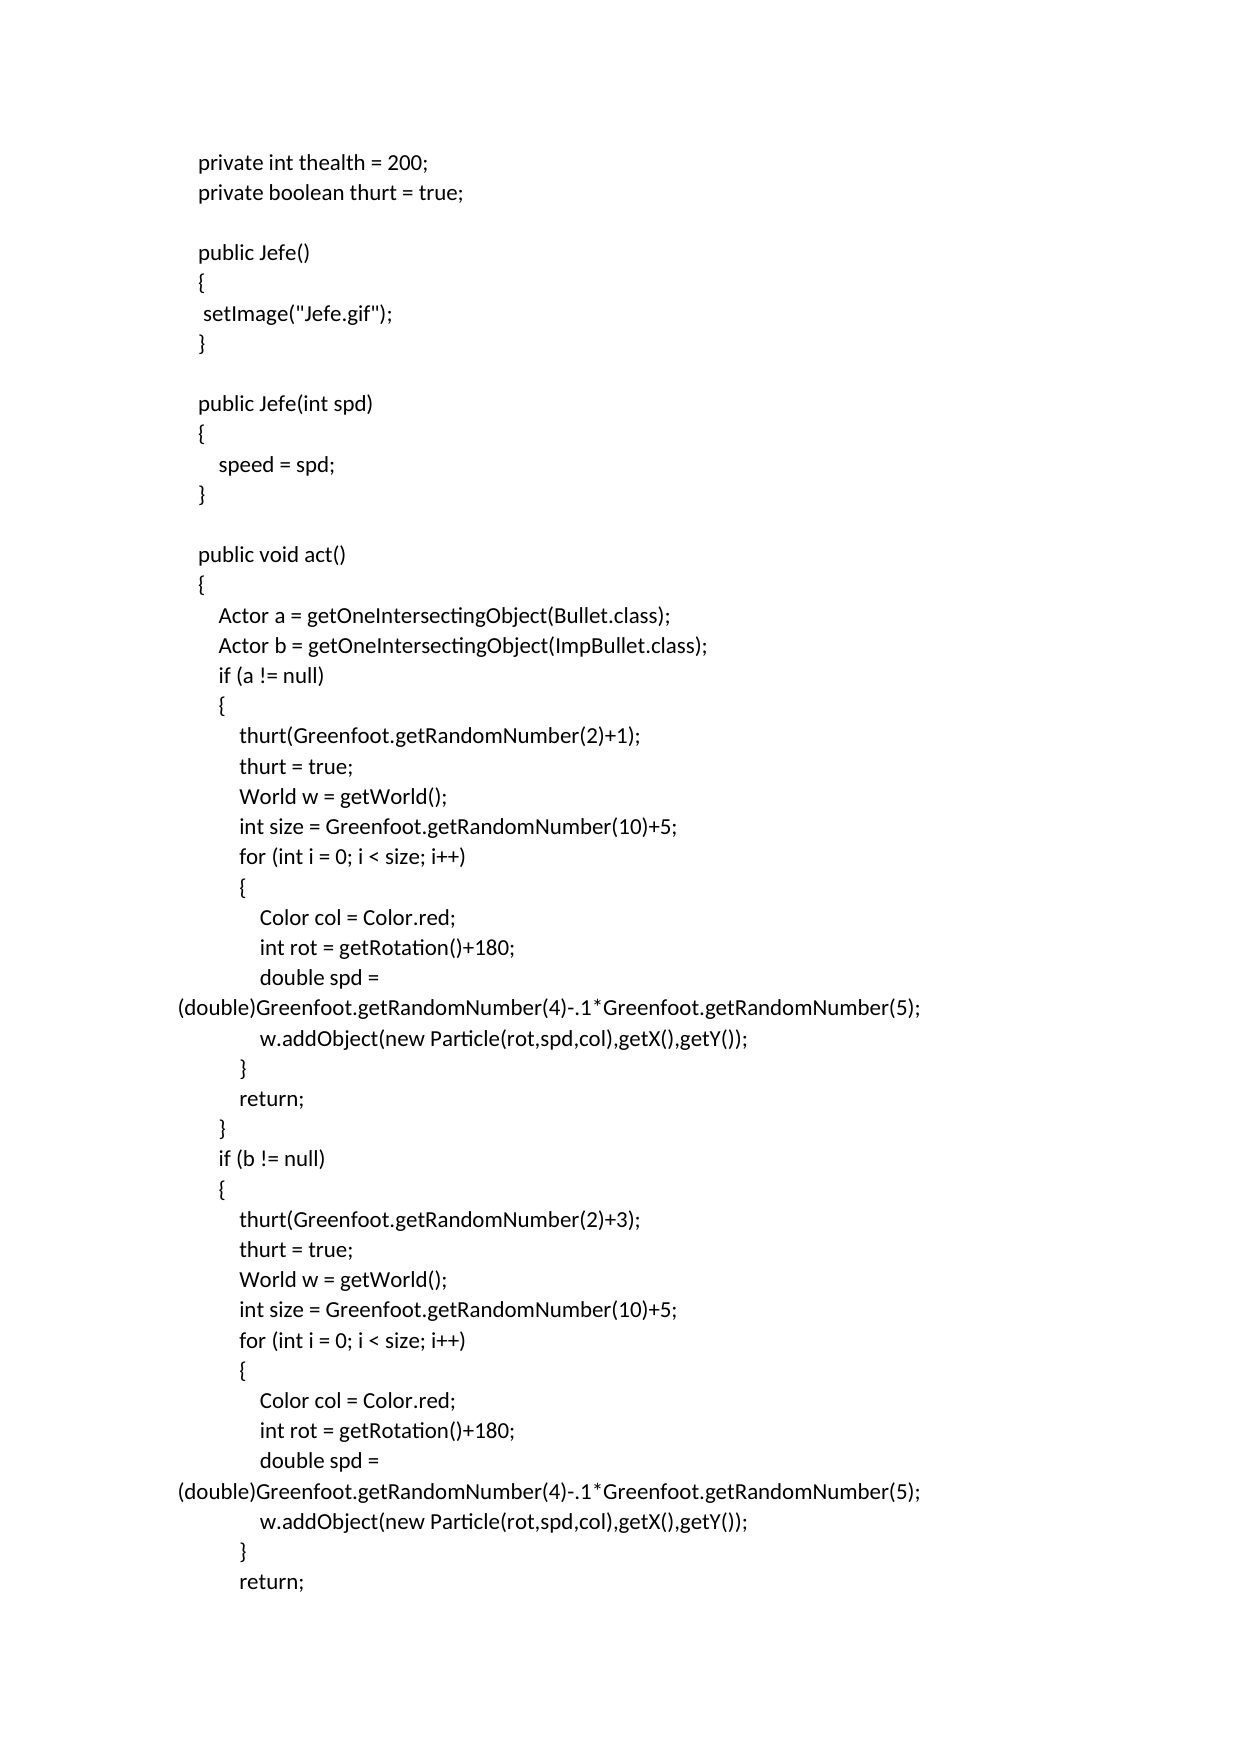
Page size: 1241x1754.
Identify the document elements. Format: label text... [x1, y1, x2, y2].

text w.addObject(new Particle(rot,spd,col),getX(),getY()); [177, 1024, 1063, 1052]
text World w = getWorld(); [177, 1265, 1063, 1293]
text World w = getWorld(); [177, 782, 1063, 810]
text speed = spd; [177, 450, 1063, 478]
text thurt = true; [177, 752, 1063, 780]
text int size = Greenfoot.getRandomNumber(10)+5; [177, 812, 1063, 840]
text Color col = Color.red; [177, 903, 1063, 931]
text public Jefe(int spd) [177, 389, 1063, 417]
text return; [177, 1084, 1063, 1112]
text { [177, 1356, 1063, 1384]
text thurt = true; [177, 1235, 1063, 1263]
text Color col = Color.red; [177, 1386, 1063, 1414]
text } [177, 1114, 1063, 1142]
text { [177, 419, 1063, 447]
text setImage("Jefe.gif"); [177, 299, 1063, 327]
text private int thealth = 200; [177, 148, 1063, 176]
text private boolean thurt = true; [177, 178, 1063, 206]
text return; [177, 1567, 1063, 1595]
text thurt(Greenfoot.getRandomNumber(2)+1); [177, 722, 1063, 749]
text for (int i = 0; i < size; i++) [177, 1326, 1063, 1354]
text Actor a = getOneIntersectingObject(Bullet.class); [177, 601, 1063, 629]
text for (int i = 0; i < size; i++) [177, 842, 1063, 870]
text { [177, 571, 1063, 598]
text public Jefe() [177, 238, 1063, 266]
text { [177, 873, 1063, 901]
text { [177, 691, 1063, 719]
text if (a != null) [177, 661, 1063, 689]
text Actor b = getOneIntersectingObject(ImpBullet.class); [177, 631, 1063, 659]
text } [177, 480, 1063, 508]
text double spd = (double)Greenfoot.getRandomNumber(4)-.1*Greenfoot.getRandomNumber(5); [177, 963, 1063, 1021]
text { [177, 268, 1063, 296]
text int size = Greenfoot.getRandomNumber(10)+5; [177, 1296, 1063, 1323]
text if (b != null) [177, 1144, 1063, 1172]
text } [177, 1054, 1063, 1082]
text thurt(Greenfoot.getRandomNumber(2)+3); [177, 1205, 1063, 1233]
text { [177, 1175, 1063, 1203]
text public void act() [177, 540, 1063, 568]
text int rot = getRotation()+180; [177, 1416, 1063, 1444]
text w.addObject(new Particle(rot,spd,col),getX(),getY()); [177, 1507, 1063, 1535]
text } [177, 1537, 1063, 1565]
text double spd = (double)Greenfoot.getRandomNumber(4)-.1*Greenfoot.getRandomNumber(5); [177, 1447, 1063, 1505]
text int rot = getRotation()+180; [177, 933, 1063, 961]
text } [177, 329, 1063, 357]
